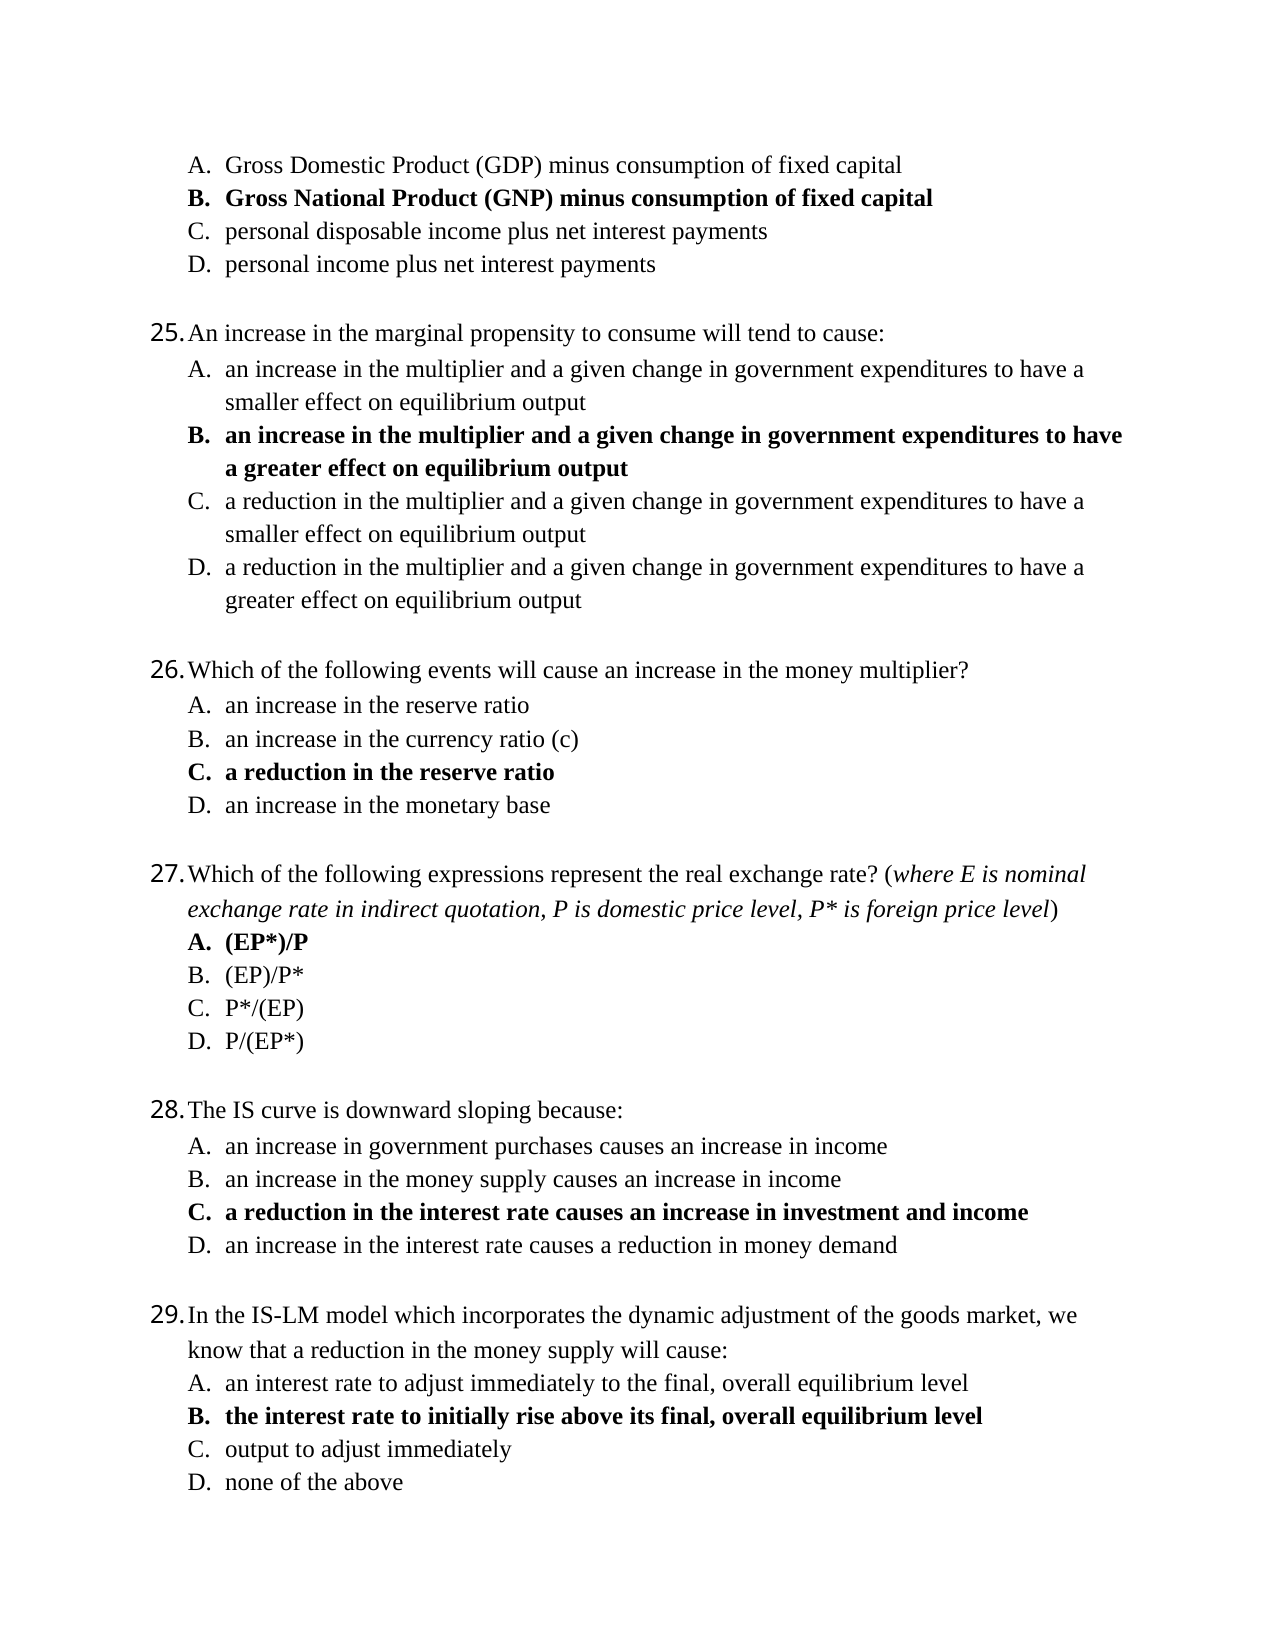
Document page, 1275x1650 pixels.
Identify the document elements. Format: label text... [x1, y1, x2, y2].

list a reduction in the reserve ratio [187, 757, 1125, 785]
list none of the above [187, 1467, 1125, 1496]
list an interest rate to adjust immediately to the final, overall equilibrium level [187, 1368, 1125, 1397]
list An increase in the marginal propensity to consume will tend to cause: [150, 315, 1125, 349]
list In the IS-LM model which incorporates the dynamic adjustment of the goods market, we know that a reduction in the money supply will cause: [150, 1296, 1125, 1363]
list Which of the following events will cause an increase in the money multiplier? [150, 651, 1125, 686]
list an increase in the interest rate causes a reduction in money demand [187, 1230, 1125, 1259]
list the interest rate to initially rise above its final, overall equilibrium level [187, 1401, 1125, 1429]
list (EP)/P* [187, 960, 1125, 989]
list output to adjust immediately [187, 1434, 1125, 1463]
list a reduction in the multiplier and a given change in government expenditures to have a smaller effect on equilibrium output [187, 486, 1125, 548]
list an increase in the multiplier and a given change in government expenditures to have a smaller effect on equilibrium output [187, 354, 1125, 416]
list a reduction in the multiplier and a given change in government expenditures to have a greater effect on equilibrium output [187, 552, 1125, 614]
list an increase in the monetary base [187, 790, 1125, 818]
list The IS curve is downward sloping because: [150, 1092, 1125, 1126]
list an increase in government purchases causes an increase in income [187, 1131, 1125, 1160]
list Gross Domestic Product (GDP) minus consumption of fixed capital [187, 150, 1125, 179]
list Gross National Product (GNP) minus consumption of fixed capital [187, 183, 1125, 212]
list P*/(EP) [187, 993, 1125, 1022]
list Which of the following expressions represent the real exchange rate? (where E is nominal exchange rate in indirect quotation, P is domestic price level, P* is foreign price level) [150, 856, 1125, 923]
list a reduction in the interest rate causes an increase in investment and income [187, 1197, 1125, 1226]
list (EP*)/P [187, 927, 1125, 956]
list P/(EP*) [187, 1026, 1125, 1055]
list an increase in the currency ratio (c) [187, 724, 1125, 752]
list an increase in the multiplier and a given change in government expenditures to have a greater effect on equilibrium output [187, 420, 1125, 482]
list personal income plus net interest payments [187, 249, 1125, 278]
list an increase in the money supply causes an increase in income [187, 1164, 1125, 1193]
list personal disposable income plus net interest payments [187, 216, 1125, 245]
list an increase in the reserve ratio [187, 691, 1125, 719]
